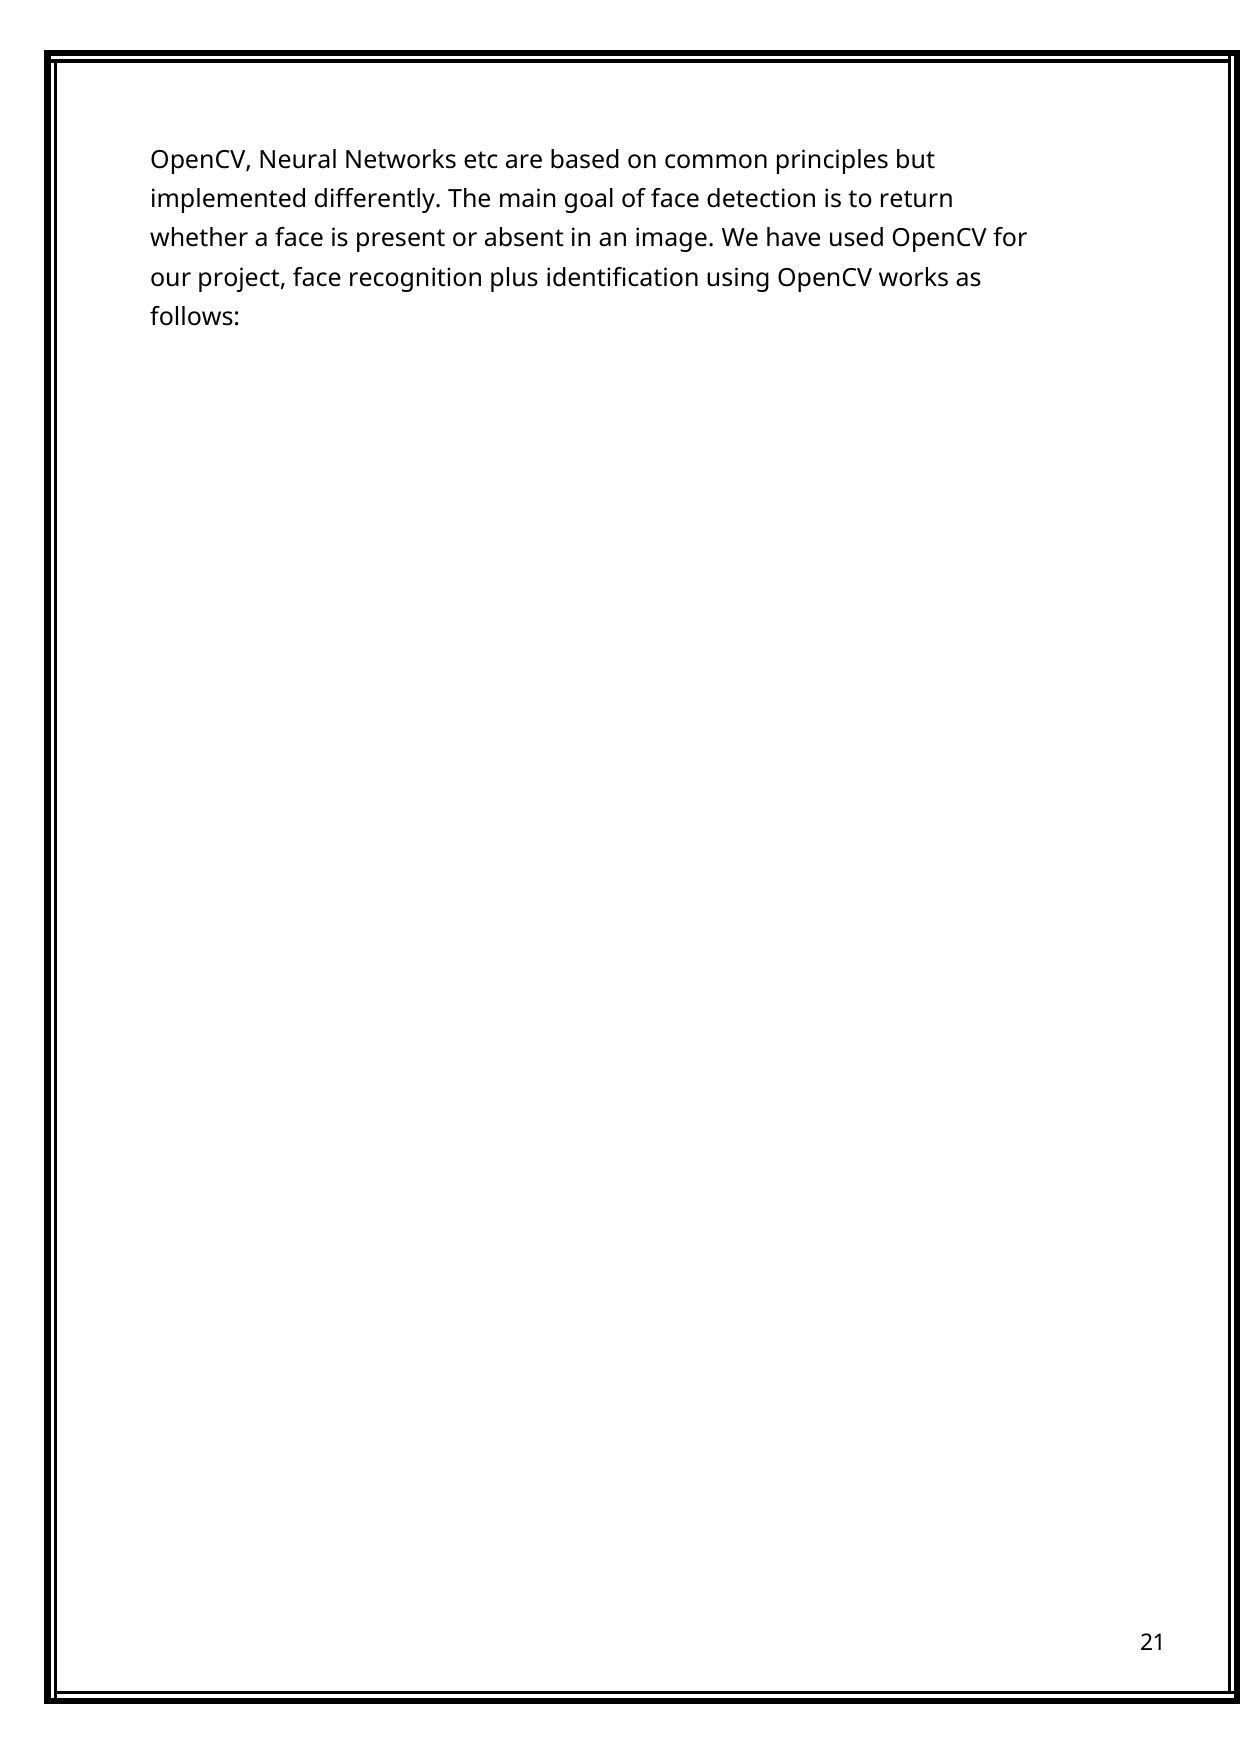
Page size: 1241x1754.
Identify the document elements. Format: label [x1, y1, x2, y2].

text [150, 142, 1057, 332]
